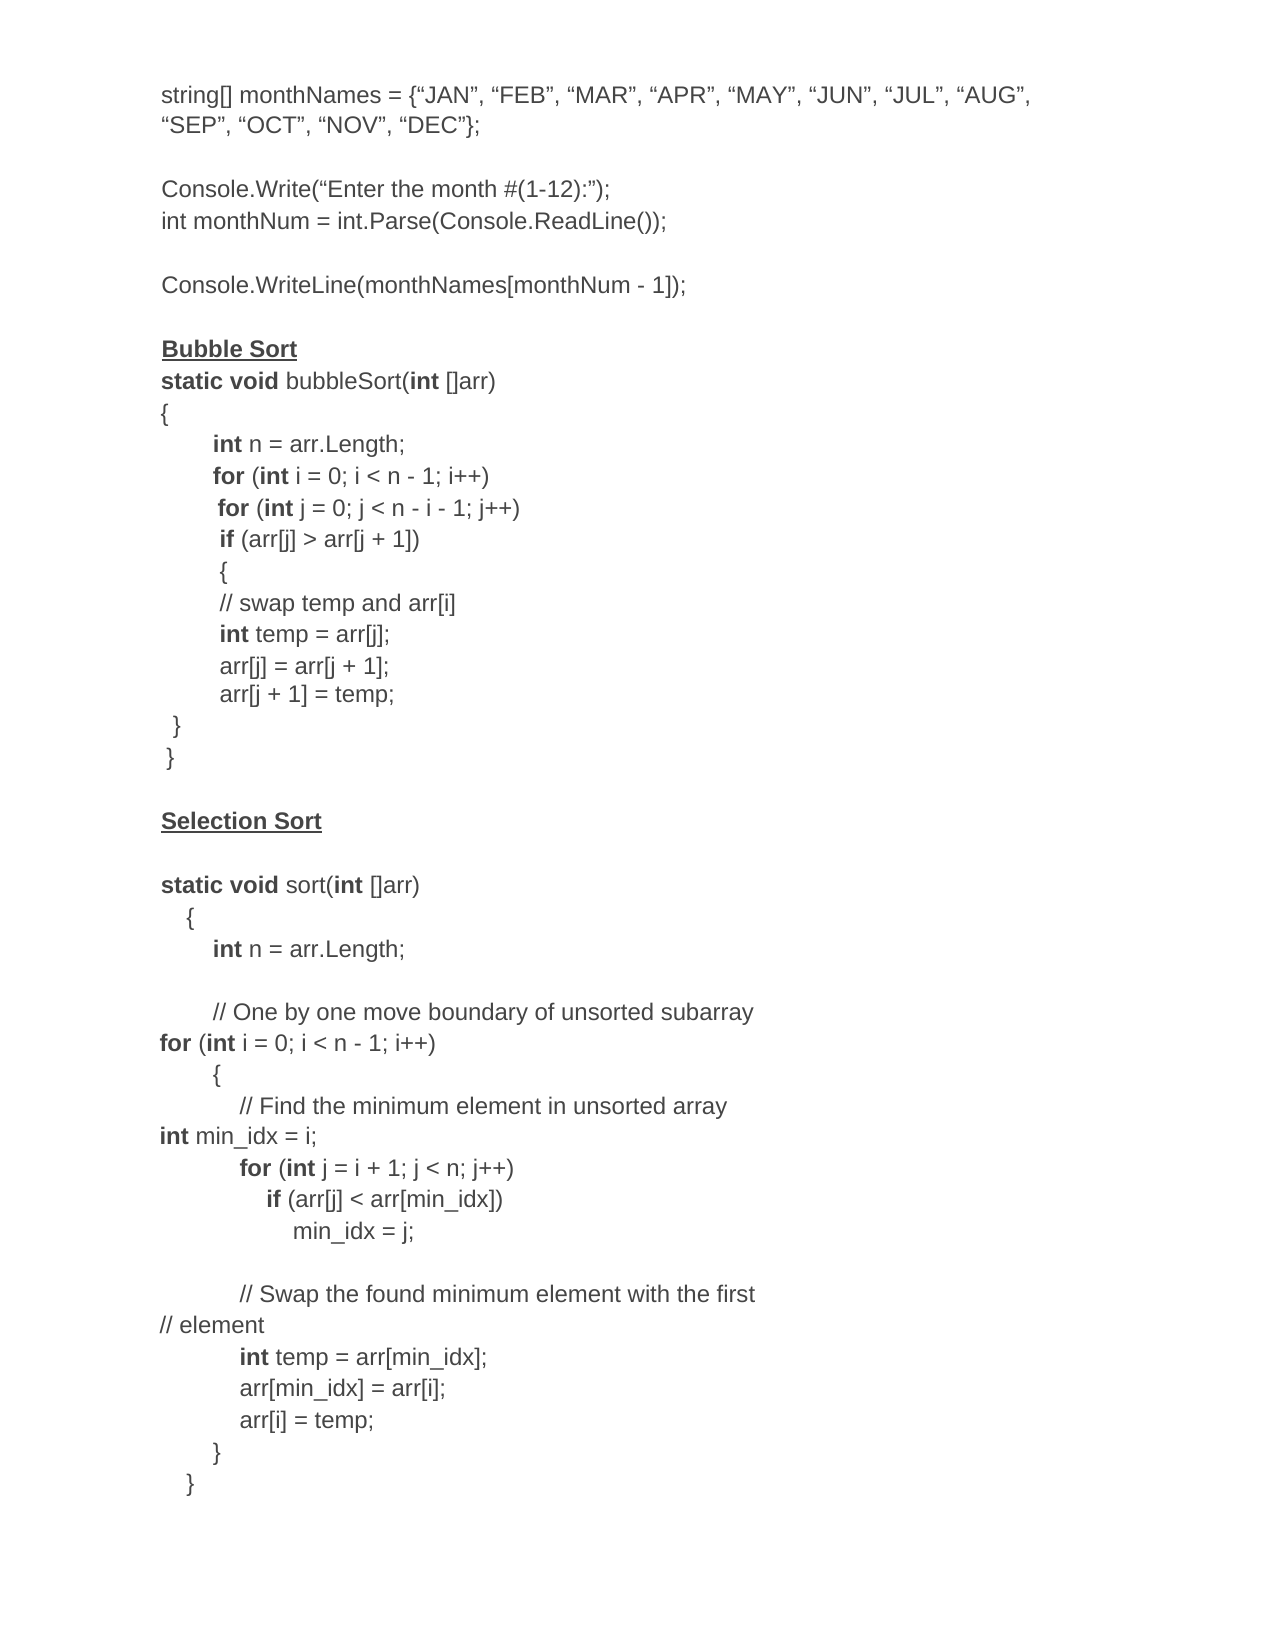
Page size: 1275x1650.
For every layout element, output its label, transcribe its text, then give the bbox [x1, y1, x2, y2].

text { [159, 557, 1121, 584]
text if (arr[j] > arr[j + 1]) [159, 525, 1121, 553]
text for (int j = i + 1; j < n; j++) [159, 1154, 1121, 1181]
text arr[i] = temp; [159, 1406, 1121, 1433]
text Console.WriteLine(monthNames[monthNum - 1]); [161, 271, 1121, 299]
text } [159, 743, 1121, 771]
text { [160, 399, 1121, 426]
text int n = arr.Length; [159, 935, 1121, 962]
text static void sort(int []arr) [161, 871, 1121, 899]
text int temp = arr[min_idx]; [159, 1342, 1121, 1370]
text min_idx = j; [159, 1217, 1121, 1245]
text int n = arr.Length; [159, 430, 1121, 458]
text Selection Sort [161, 807, 1121, 835]
text // swap temp and arr[i] [159, 589, 1121, 616]
text for (int j = 0; j < n - i - 1; j++) [217, 494, 1121, 521]
text arr[min_idx] = arr[i]; [159, 1374, 1121, 1402]
text // Swap the found minimum element with the first // element [159, 1280, 817, 1338]
text int monthNum = int.Parse(Console.ReadLine()); [161, 207, 1121, 234]
text } [159, 1437, 1121, 1465]
text { [159, 903, 1121, 931]
text string[] monthNames = {“JAN”, “FEB”, “MAR”, “APR”, “MAY”, “JUN”, “JUL”, “AUG”, “SEP”, “OCT”, “NOV”, “DEC”}; [161, 81, 1094, 138]
text static void bubbleSort(int []arr) [161, 367, 1121, 394]
text // One by one move boundary of unsorted subarray for (int i = 0; i < n - 1; i++) [159, 998, 811, 1056]
text int temp = arr[j]; [159, 620, 1121, 648]
text { [159, 1060, 1121, 1088]
text // Find the minimum element in unsorted array int min_idx = i; [159, 1092, 781, 1150]
text arr[j + 1] = temp; [159, 679, 1121, 707]
text Console.Write(“Enter the month #(1-12):”); [161, 175, 1121, 203]
text for (int i = 0; i < n - 1; i++) [159, 462, 1121, 489]
text } [159, 711, 1121, 739]
text } [159, 1469, 1121, 1497]
text arr[j] = arr[j + 1]; [159, 652, 1121, 679]
text Bubble Sort [161, 335, 1121, 363]
text if (arr[j] < arr[min_idx]) [159, 1185, 1121, 1213]
